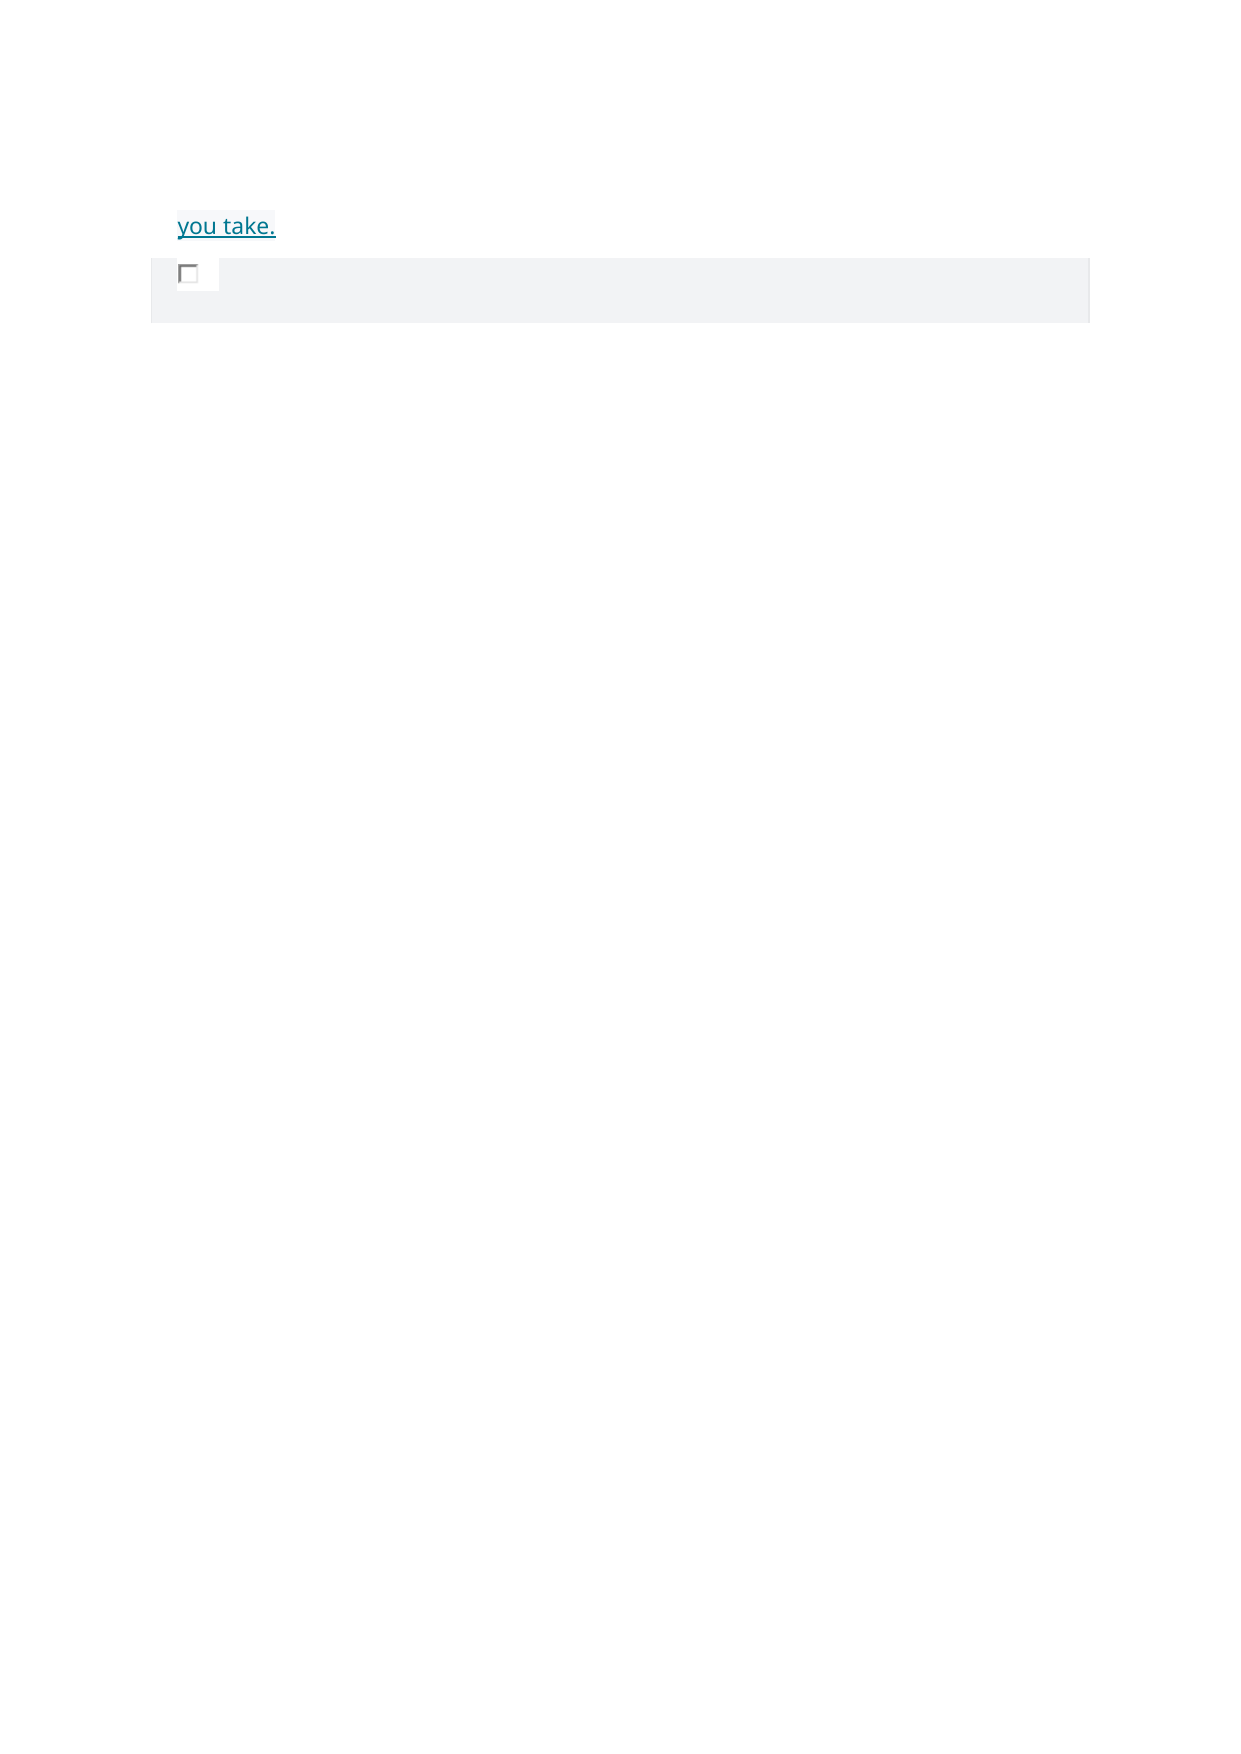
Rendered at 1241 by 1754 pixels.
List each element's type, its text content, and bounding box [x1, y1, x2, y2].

text you take. [177, 209, 1063, 242]
